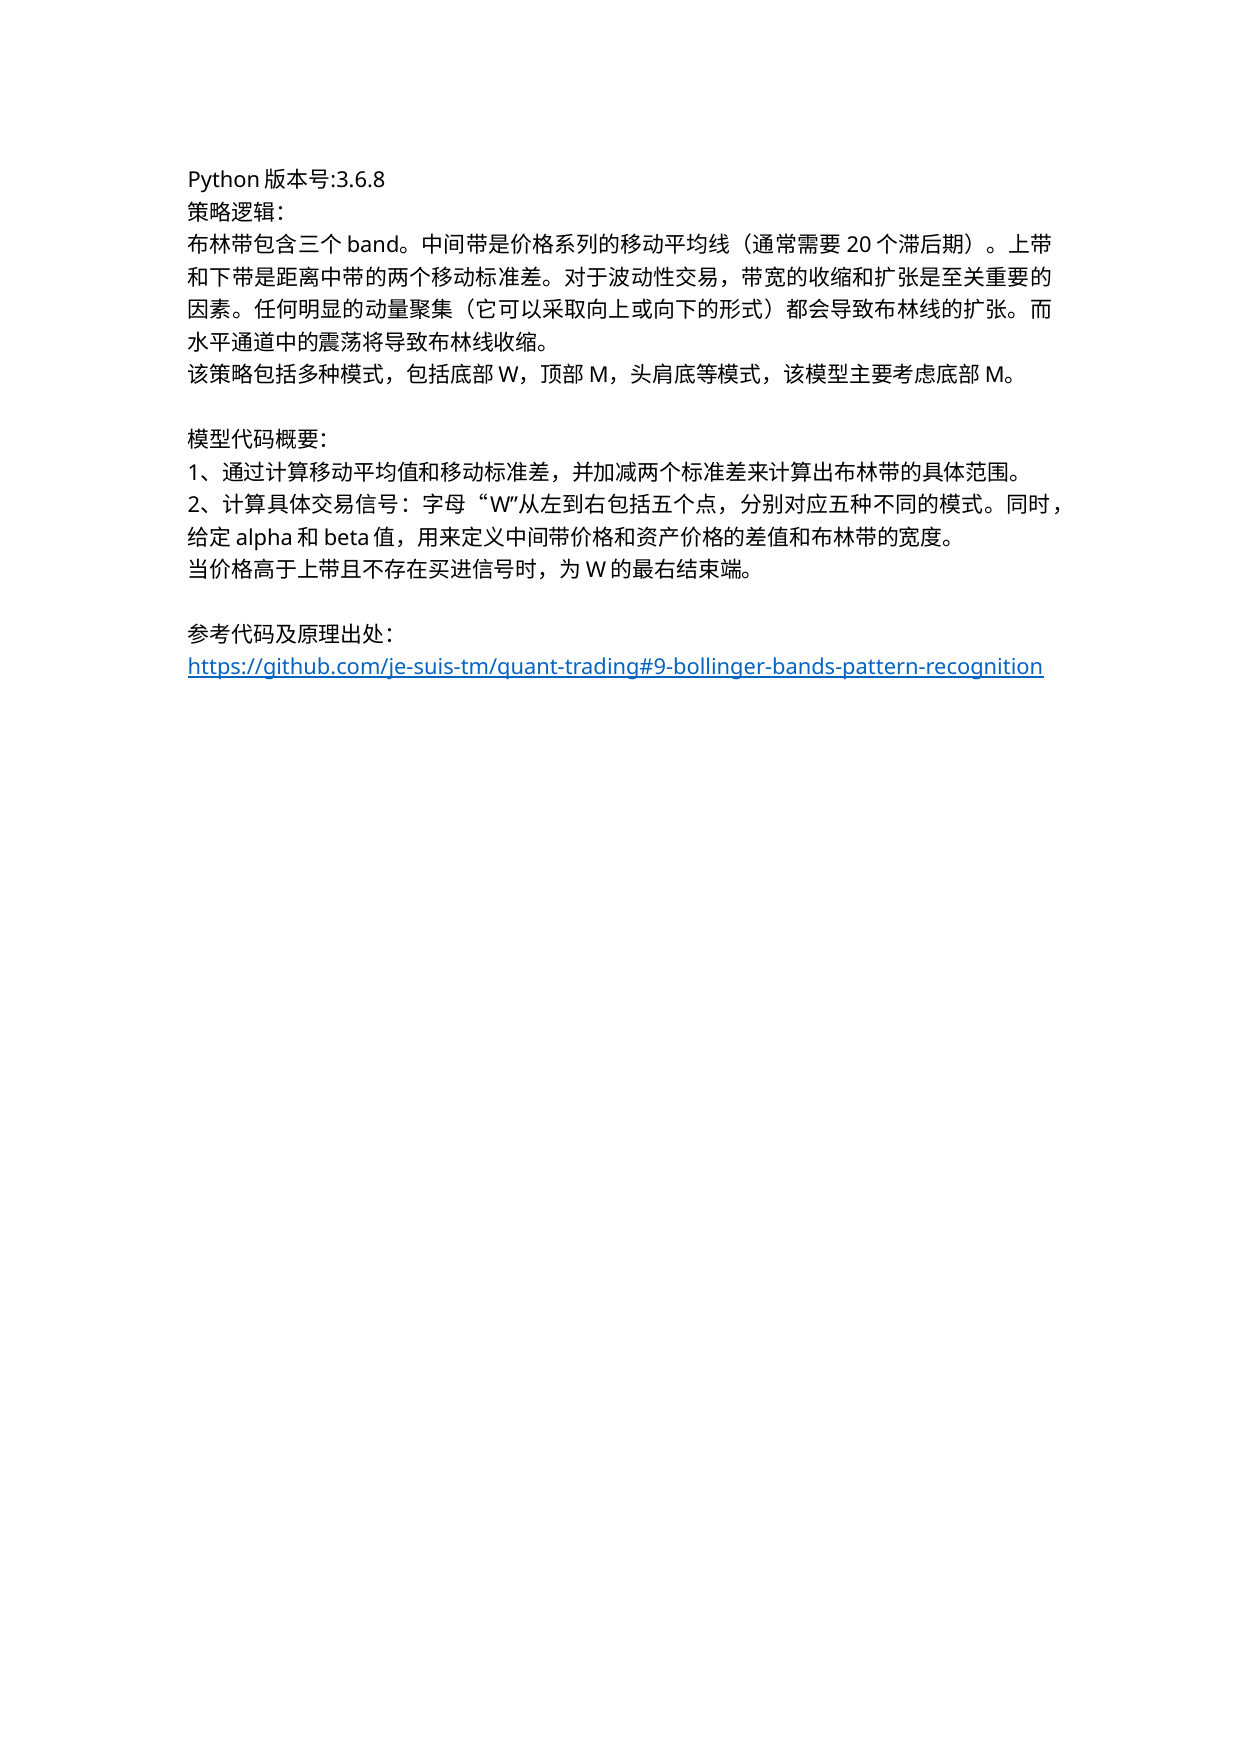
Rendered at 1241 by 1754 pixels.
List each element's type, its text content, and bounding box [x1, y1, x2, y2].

text 1、通过计算移动平均值和移动标准差，并加减两个标准差来计算出布林带的具体范围。 [187, 454, 1053, 487]
text 模型代码概要： [187, 422, 1053, 454]
text https://github.com/je-suis-tm/quant-trading#9-bollinger-bands-pattern-recognition [187, 649, 1053, 682]
text 当价格高于上带且不存在买进信号时，为W的最右结束端。 [187, 552, 1053, 584]
text 该策略包括多种模式，包括底部W，顶部M，头肩底等模式，该模型主要考虑底部M。 [187, 357, 1053, 389]
text 布林带包含三个band。中间带是价格系列的移动平均线（通常需要20个滞后期）。上带和下带是距离中带的两个移动标准差。对于波动性交易，带宽的收缩和扩张是至关重要的因素。任何明显的动量聚集（它可以采取向上或向下的形式）都会导致布林线的扩张。而水平通道中的震荡将导致布林线收缩。 [187, 227, 1053, 357]
text Python版本号:3.6.8 [187, 162, 1053, 194]
text 策略逻辑： [187, 194, 1053, 227]
text 参考代码及原理出处： [187, 617, 1053, 649]
text 2、计算具体交易信号：字母“W”从左到右包括五个点，分别对应五种不同的模式。同时，给定alpha和beta值，用来定义中间带价格和资产价格的差值和布林带的宽度。 [187, 487, 1053, 552]
